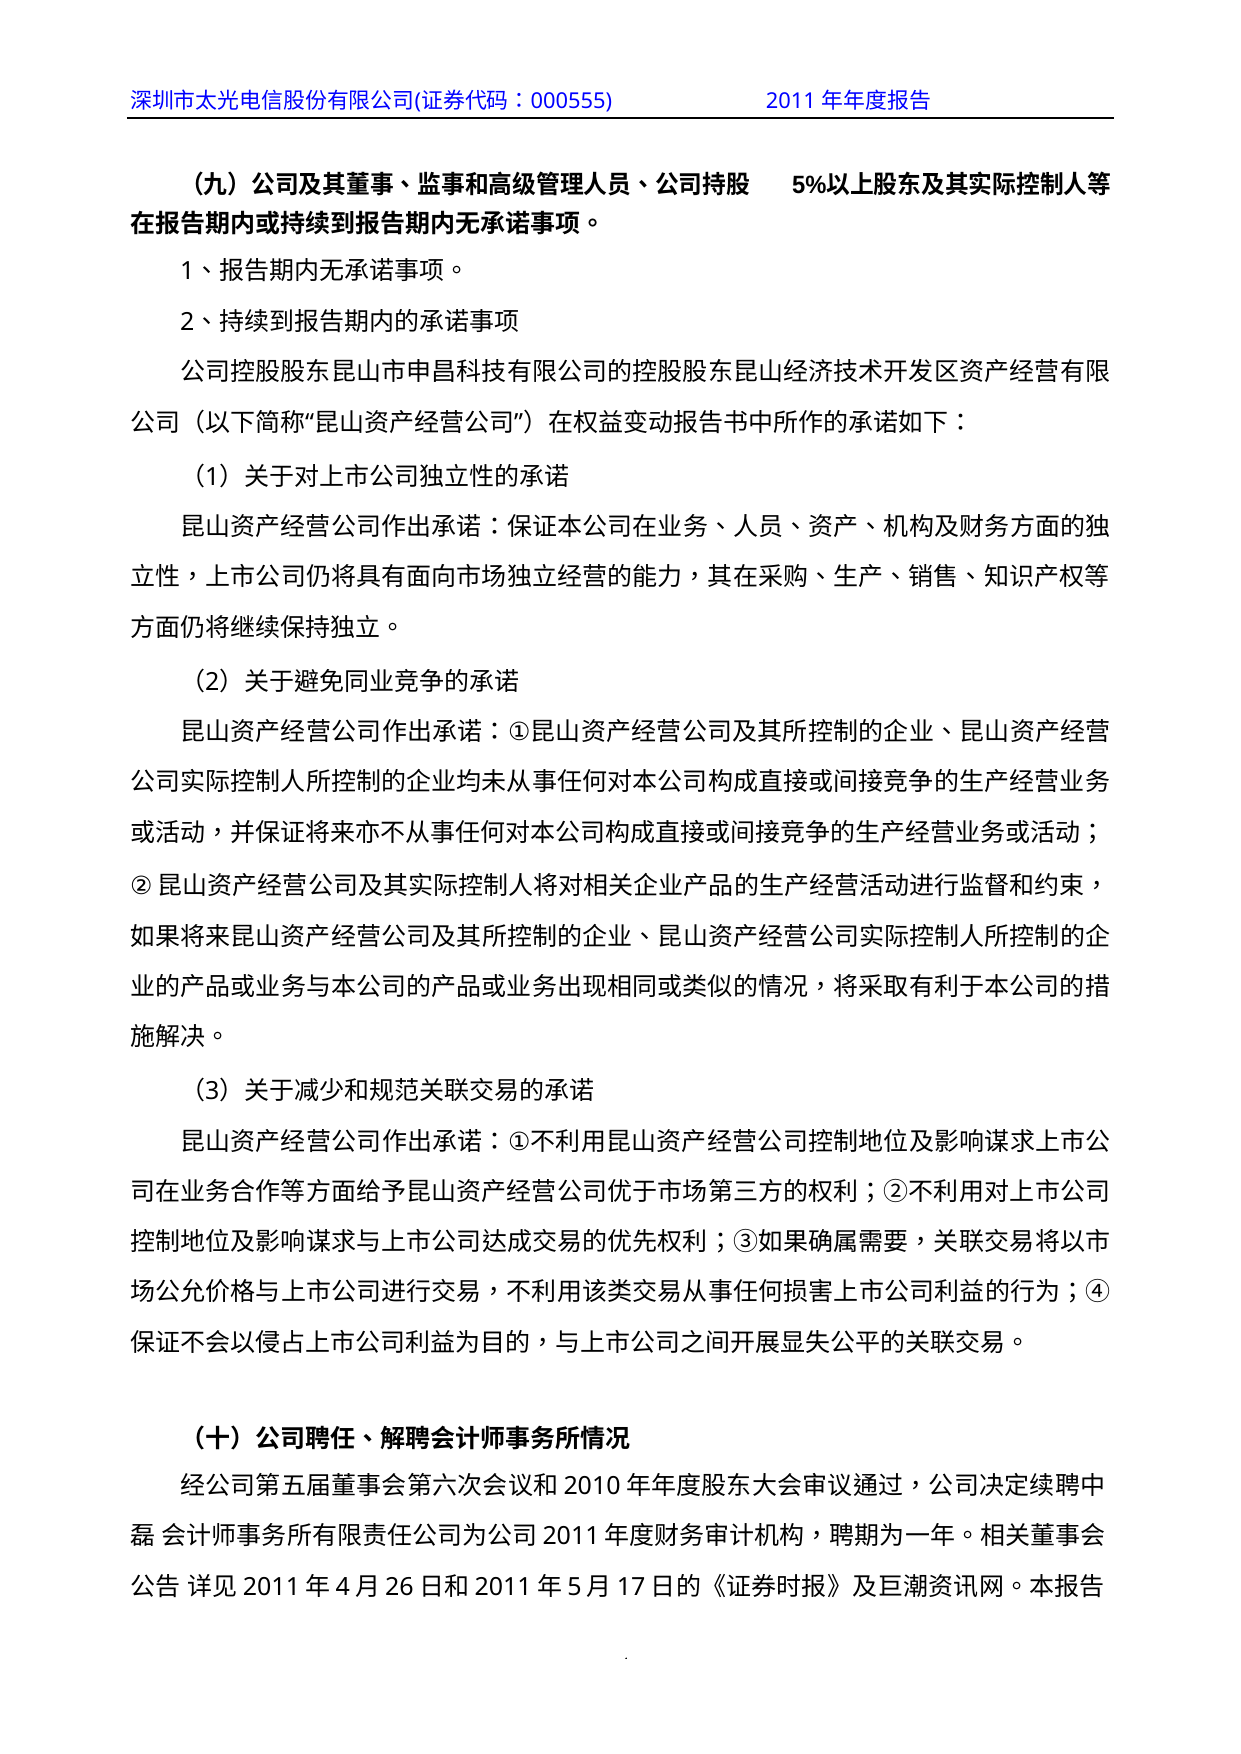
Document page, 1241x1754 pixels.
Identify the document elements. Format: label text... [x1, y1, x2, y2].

subtitle （九）公司及其董事、监事和高级管理人员、公司持股 5%以上股东及其实际控制人等 [180, 167, 1126, 201]
text 昆山资产经营公司作出承诺：①不利用昆山资产经营公司控制地位及影响谋求上市公 司在业务合作等方面给予昆山资产经营公司优于市场第三方的权利；②不利用对上市公司 控制地位及影响谋求与上市公司达成交易的优先权利；③如果确属需要，关联交易将以市 场公允价格与上市公司进行交易，不利用该类交易从事任何损害上市公司利益的行为；④ 保证不会以侵占上市公司利益为目的，与上市公司之间开展显失公平的关联交易。 [130, 1123, 1111, 1358]
text （1）关于对上市公司独立性的承诺 [180, 458, 1126, 492]
text 昆山资产经营公司作出承诺：保证本公司在业务、人员、资产、机构及财务方面的独 立性，上市公司仍将具有面向市场独立经营的能力，其在采购、生产、销售、知识产权等 方面仍将继续保持独立。 [130, 509, 1111, 643]
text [130, 1468, 1106, 1602]
subtitle （十）公司聘任、解聘会计师事务所情况 [180, 1421, 1126, 1455]
text 昆山资产经营公司作出承诺：①昆山资产经营公司及其所控制的企业、昆山资产经营 公司实际控制人所控制的企业均未从事任何对本公司构成直接或间接竞争的生产经营业务 或活动，并保证将来亦不从事任何对本公司构成直接或间接竞争的生产经营业务或活动； [130, 713, 1111, 848]
text 1、报告期内无承诺事项。 [180, 253, 1126, 287]
text ②昆山资产经营公司及其实际控制人将对相关企业产品的生产经营活动进行监督和约束， 如果将来昆山资产经营公司及其所控制的企业、昆山资产经营公司实际控制人所控制的企 业的产品或业务与本公司的产品或业务出现相同或类似的情况，将采取有利于本公司的措 施解决。 [130, 868, 1111, 1053]
text （2）关于避免同业竞争的承诺 [180, 663, 1126, 697]
text 2、持续到报告期内的承诺事项 [180, 303, 1126, 337]
subtitle 在报告期内或持续到报告期内无承诺事项。 [130, 206, 1126, 240]
text 公司控股股东昆山市申昌科技有限公司的控股股东昆山经济技术开发区资产经营有限 公司（以下简称“昆山资产经营公司”）在权益变动报告书中所作的承诺如下： [130, 353, 1111, 438]
text （3）关于减少和规范关联交易的承诺 [180, 1073, 1126, 1107]
